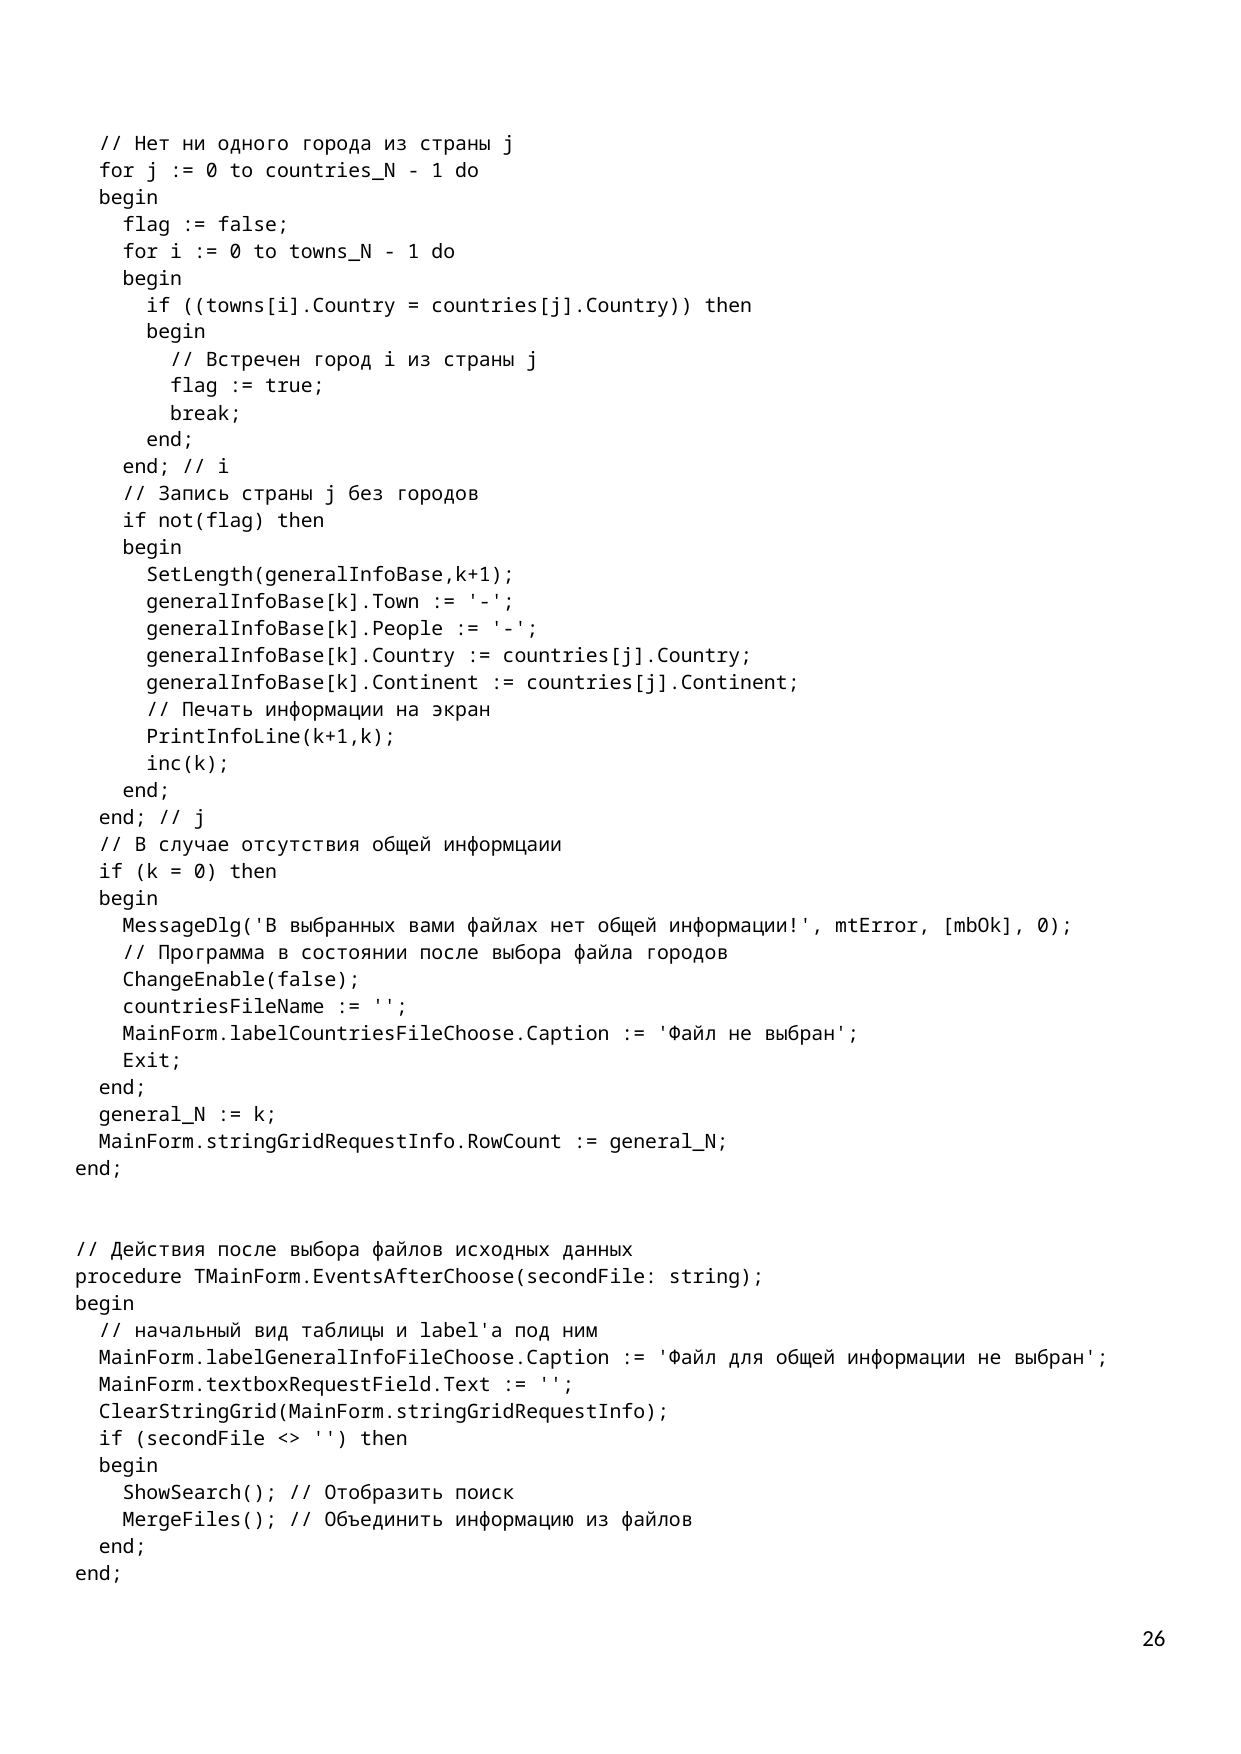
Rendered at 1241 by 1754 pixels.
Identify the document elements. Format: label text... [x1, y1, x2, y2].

text end; [75, 1154, 1195, 1181]
text flag := false; [75, 210, 1195, 237]
text begin [75, 1451, 1195, 1478]
text MessageDlg('В выбранных вами файлах нет общей информации!', mtError, [mbOk], 0); [75, 911, 1195, 938]
text end; [75, 426, 1195, 453]
text MainForm.labelGeneralInfoFileChoose.Caption := 'Файл для общей информации не выбран'; [75, 1343, 1195, 1370]
text ShowSearch(); // Отобразить поиск [75, 1478, 1195, 1505]
text // Встречен город i из страны j [75, 345, 1195, 372]
text Exit; [75, 1046, 1195, 1073]
text // Нет ни одного города из страны j [75, 129, 1195, 156]
text ClearStringGrid(MainForm.stringGridRequestInfo); [75, 1397, 1195, 1424]
text end; // j [75, 803, 1195, 830]
text begin [75, 884, 1195, 911]
text if not(flag) then [75, 507, 1195, 534]
text begin [75, 534, 1195, 561]
text generalInfoBase[k].People := '-'; [75, 614, 1195, 642]
text end; [75, 1559, 1195, 1586]
text begin [75, 264, 1195, 291]
text inc(k); [75, 749, 1195, 776]
text general_N := k; [75, 1100, 1195, 1127]
text ChangeEnable(false); [75, 965, 1195, 992]
text if (secondFile <> '') then [75, 1424, 1195, 1451]
text procedure TMainForm.EventsAfterChoose(secondFile: string); [75, 1262, 1195, 1289]
text MainForm.textboxRequestField.Text := ''; [75, 1370, 1195, 1397]
text generalInfoBase[k].Country := countries[j].Country; [75, 642, 1195, 668]
text begin [75, 318, 1195, 345]
text // В случае отсутствия общей информцаии [75, 830, 1195, 857]
text break; [75, 399, 1195, 426]
text generalInfoBase[k].Continent := countries[j].Continent; [75, 668, 1195, 696]
text // Программа в состоянии после выбора файла городов [75, 938, 1195, 965]
text end; [75, 1532, 1195, 1559]
text begin [75, 1289, 1195, 1316]
text SetLength(generalInfoBase,k+1); [75, 561, 1195, 588]
text end; // i [75, 453, 1195, 480]
text end; [75, 776, 1195, 803]
text generalInfoBase[k].Town := '-'; [75, 588, 1195, 614]
text flag := true; [75, 372, 1195, 399]
text // Печать информации на экран [75, 696, 1195, 722]
text // Запись страны j без городов [75, 480, 1195, 507]
text MainForm.labelCountriesFileChoose.Caption := 'Файл не выбран'; [75, 1019, 1195, 1046]
text MergeFiles(); // Объединить информацию из файлов [75, 1505, 1195, 1532]
text // Действия после выбора файлов исходных данных [75, 1235, 1195, 1262]
text countriesFileName := ''; [75, 992, 1195, 1019]
text for j := 0 to countries_N - 1 do [75, 156, 1195, 183]
text for i := 0 to towns_N - 1 do [75, 237, 1195, 264]
text PrintInfoLine(k+1,k); [75, 722, 1195, 749]
text if ((towns[i].Country = countries[j].Country)) then [75, 291, 1195, 318]
text // начальный вид таблицы и label'а под ним [75, 1316, 1195, 1343]
text begin [75, 183, 1195, 210]
text end; [75, 1073, 1195, 1100]
text MainForm.stringGridRequestInfo.RowCount := general_N; [75, 1127, 1195, 1154]
text if (k = 0) then [75, 857, 1195, 884]
